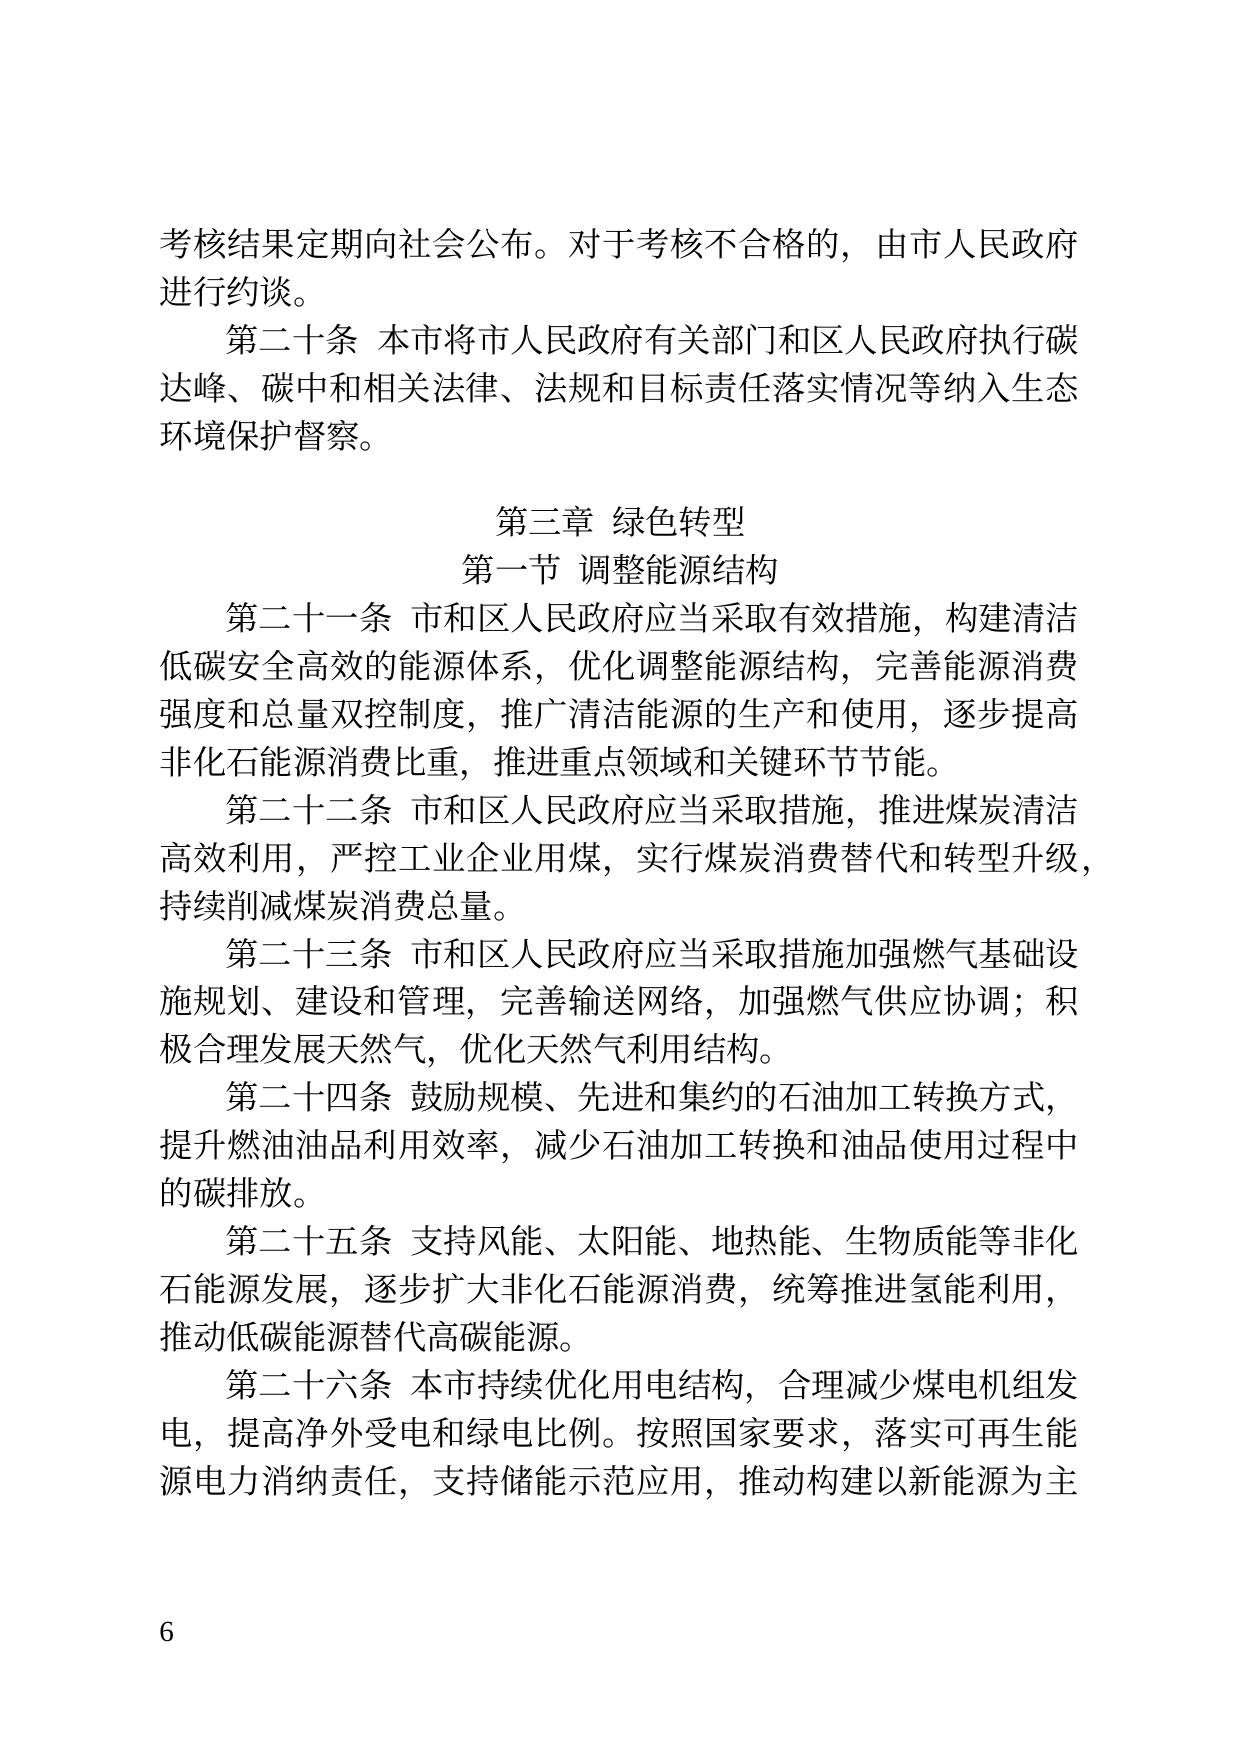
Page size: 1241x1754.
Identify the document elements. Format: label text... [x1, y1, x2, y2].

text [159, 218, 1081, 314]
text 第一节 调整能源结构 [159, 544, 1081, 592]
text 第二十一条 市和区人民政府应当采取有效措施，构建清洁低碳安全高效的能源体系，优化调整能源结构，完善能源消费强度和总量双控制度，推广清洁能源的生产和使用，逐步提高非化石能源消费比重，推进重点领域和关键环节节能。 [159, 592, 1081, 784]
text 第二十二条 市和区人民政府应当采取措施，推进煤炭清洁高效利用，严控工业企业用煤，实行煤炭消费替代和转型升级，持续削减煤炭消费总量。 [159, 784, 1081, 928]
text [159, 1359, 1081, 1503]
text 第二十三条 市和区人民政府应当采取措施加强燃气基础设施规划、建设和管理，完善输送网络，加强燃气供应协调；积极合理发展天然气，优化天然气利用结构。 [159, 928, 1081, 1071]
text 第二十四条 鼓励规模、先进和集约的石油加工转换方式，提升燃油油品利用效率，减少石油加工转换和油品使用过程中的碳排放。 [159, 1071, 1081, 1215]
text 第二十五条 支持风能、太阳能、地热能、生物质能等非化石能源发展，逐步扩大非化石能源消费，统筹推进氢能利用，推动低碳能源替代高碳能源。 [159, 1215, 1081, 1359]
text 第二十条 本市将市人民政府有关部门和区人民政府执行碳达峰、碳中和相关法律、法规和目标责任落实情况等纳入生态环境保护督察。 [159, 314, 1081, 458]
text 第三章 绿色转型 [159, 496, 1081, 544]
